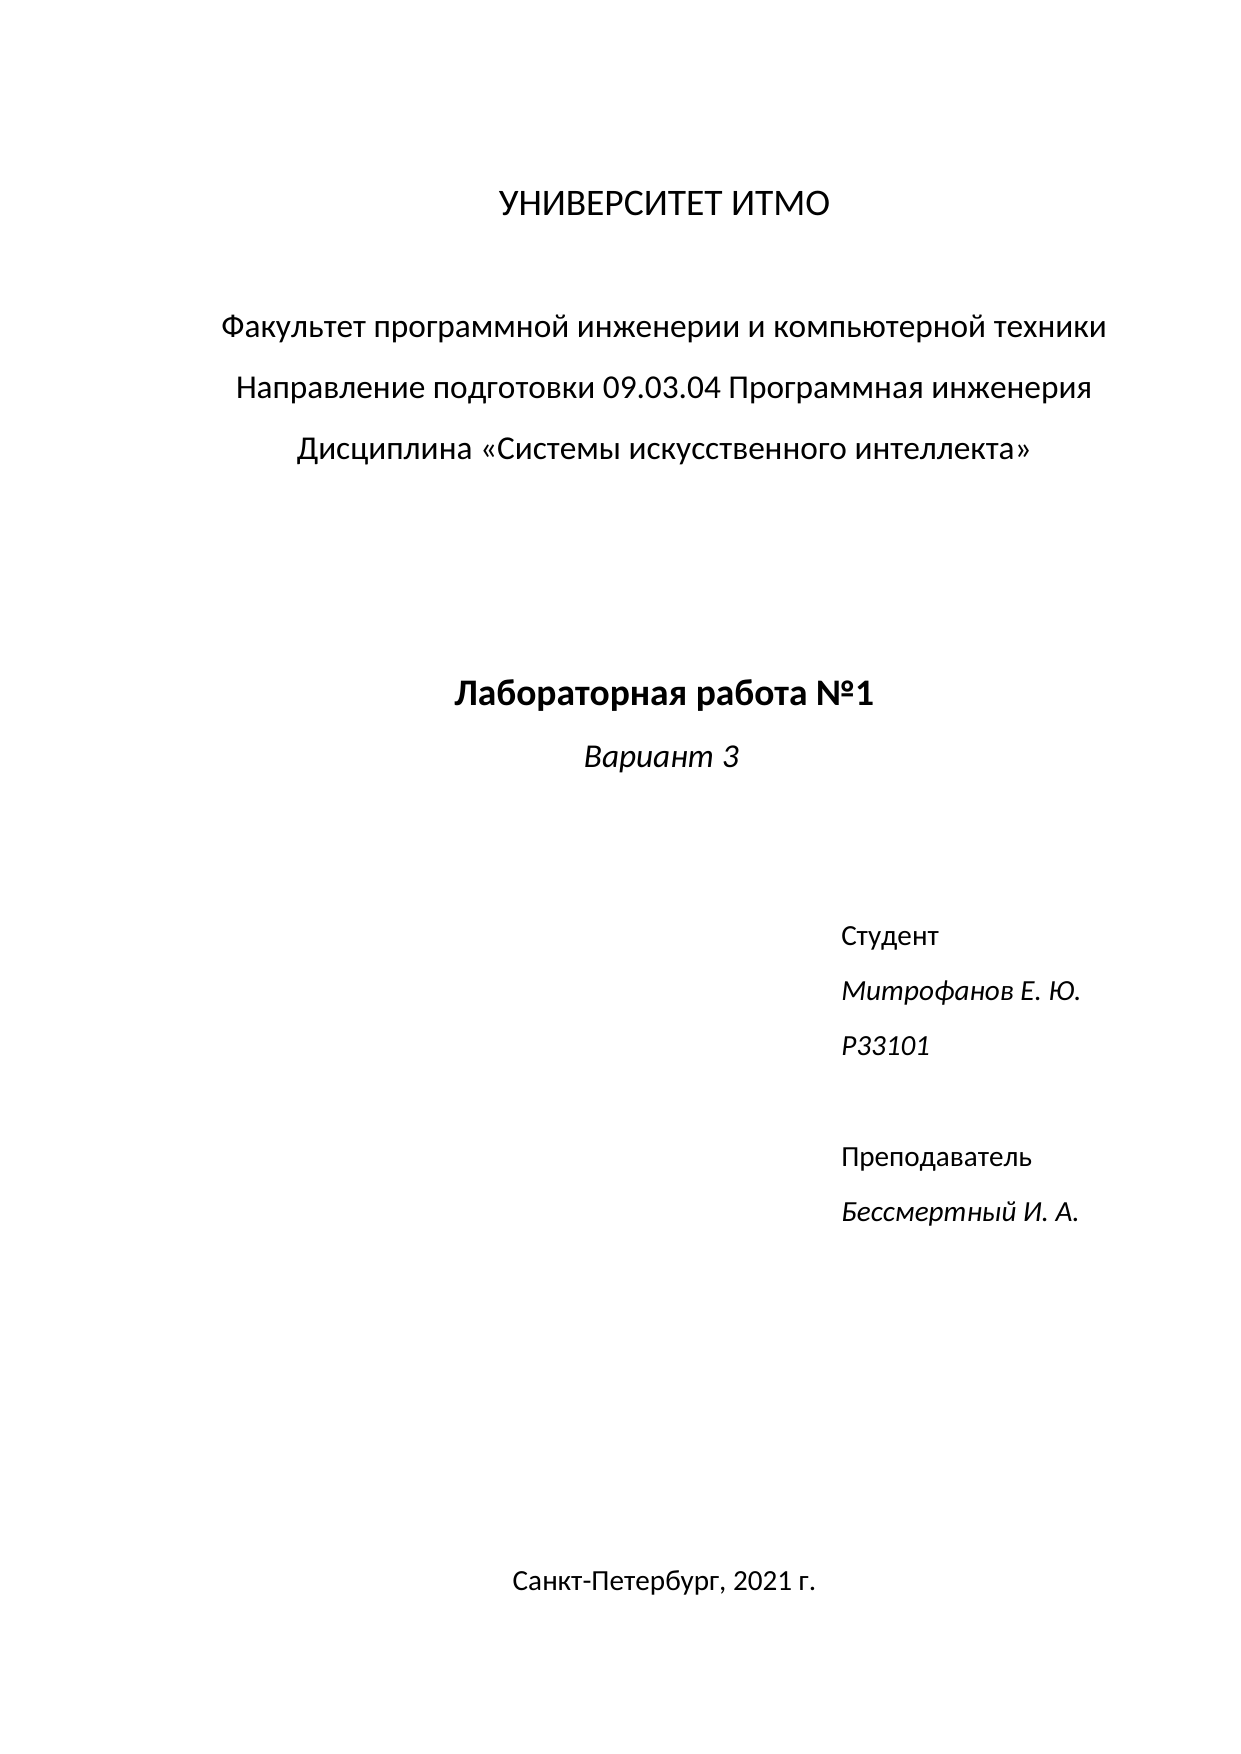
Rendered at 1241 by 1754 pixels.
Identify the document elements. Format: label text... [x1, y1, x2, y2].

text Вариант 3 [177, 735, 1152, 776]
text УНИВЕРСИТЕТ ИТМО [177, 179, 1152, 224]
text Лабораторная работа №1 [177, 669, 1152, 715]
text Факультет программной инженерии и компьютерной техники [177, 306, 1152, 346]
text Направление подготовки 09.03.04 Программная инженерия [177, 366, 1152, 407]
text Дисциплина «Системы искусственного интеллекта» [177, 427, 1152, 467]
text P33101 [841, 1027, 1152, 1063]
text Митрофанов Е. Ю. [841, 972, 1152, 1008]
text Санкт-Петербург, 2021 г. [177, 1562, 1152, 1598]
text Бессмертный И. А. [841, 1193, 1152, 1228]
text Преподаватель [841, 1138, 1152, 1173]
text Студент [841, 917, 1152, 953]
